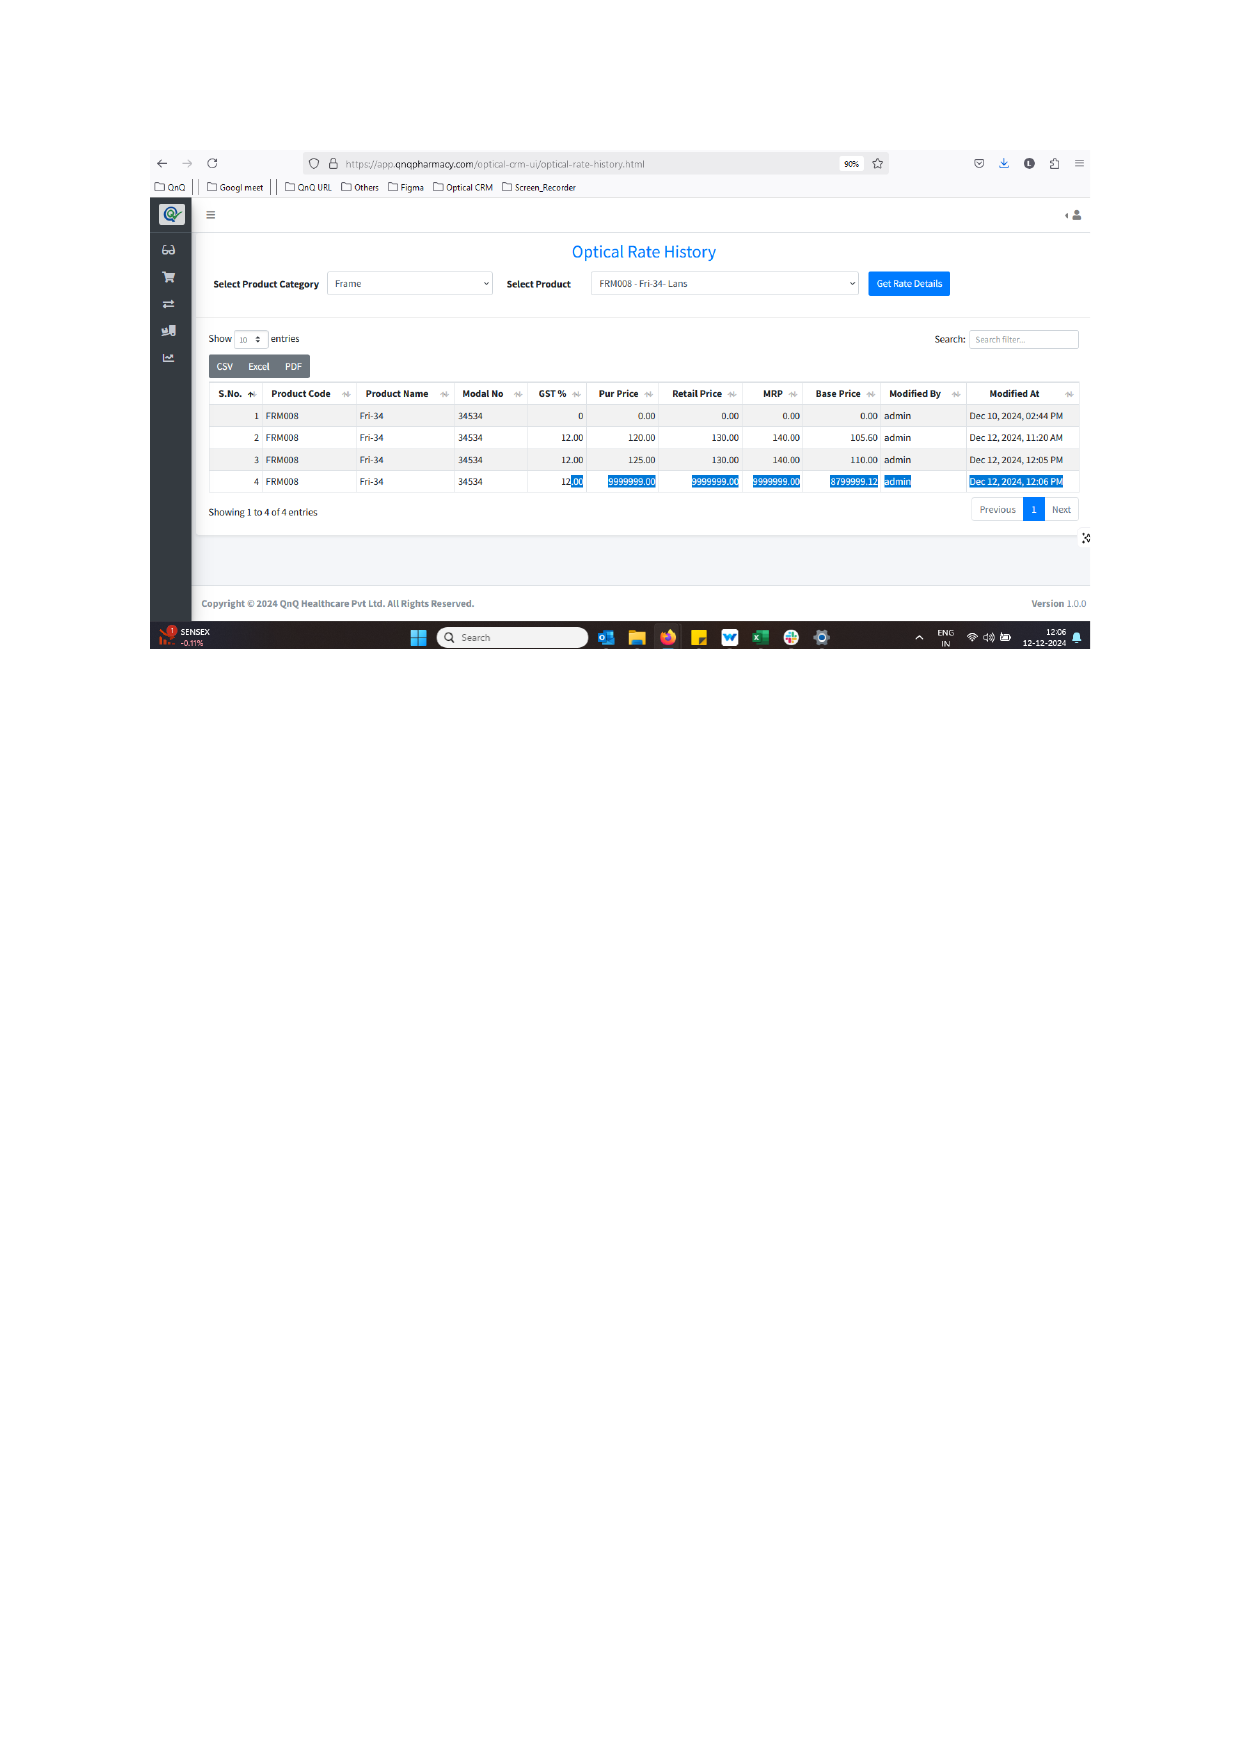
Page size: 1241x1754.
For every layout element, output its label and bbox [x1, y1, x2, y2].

picture [150, 150, 1091, 649]
